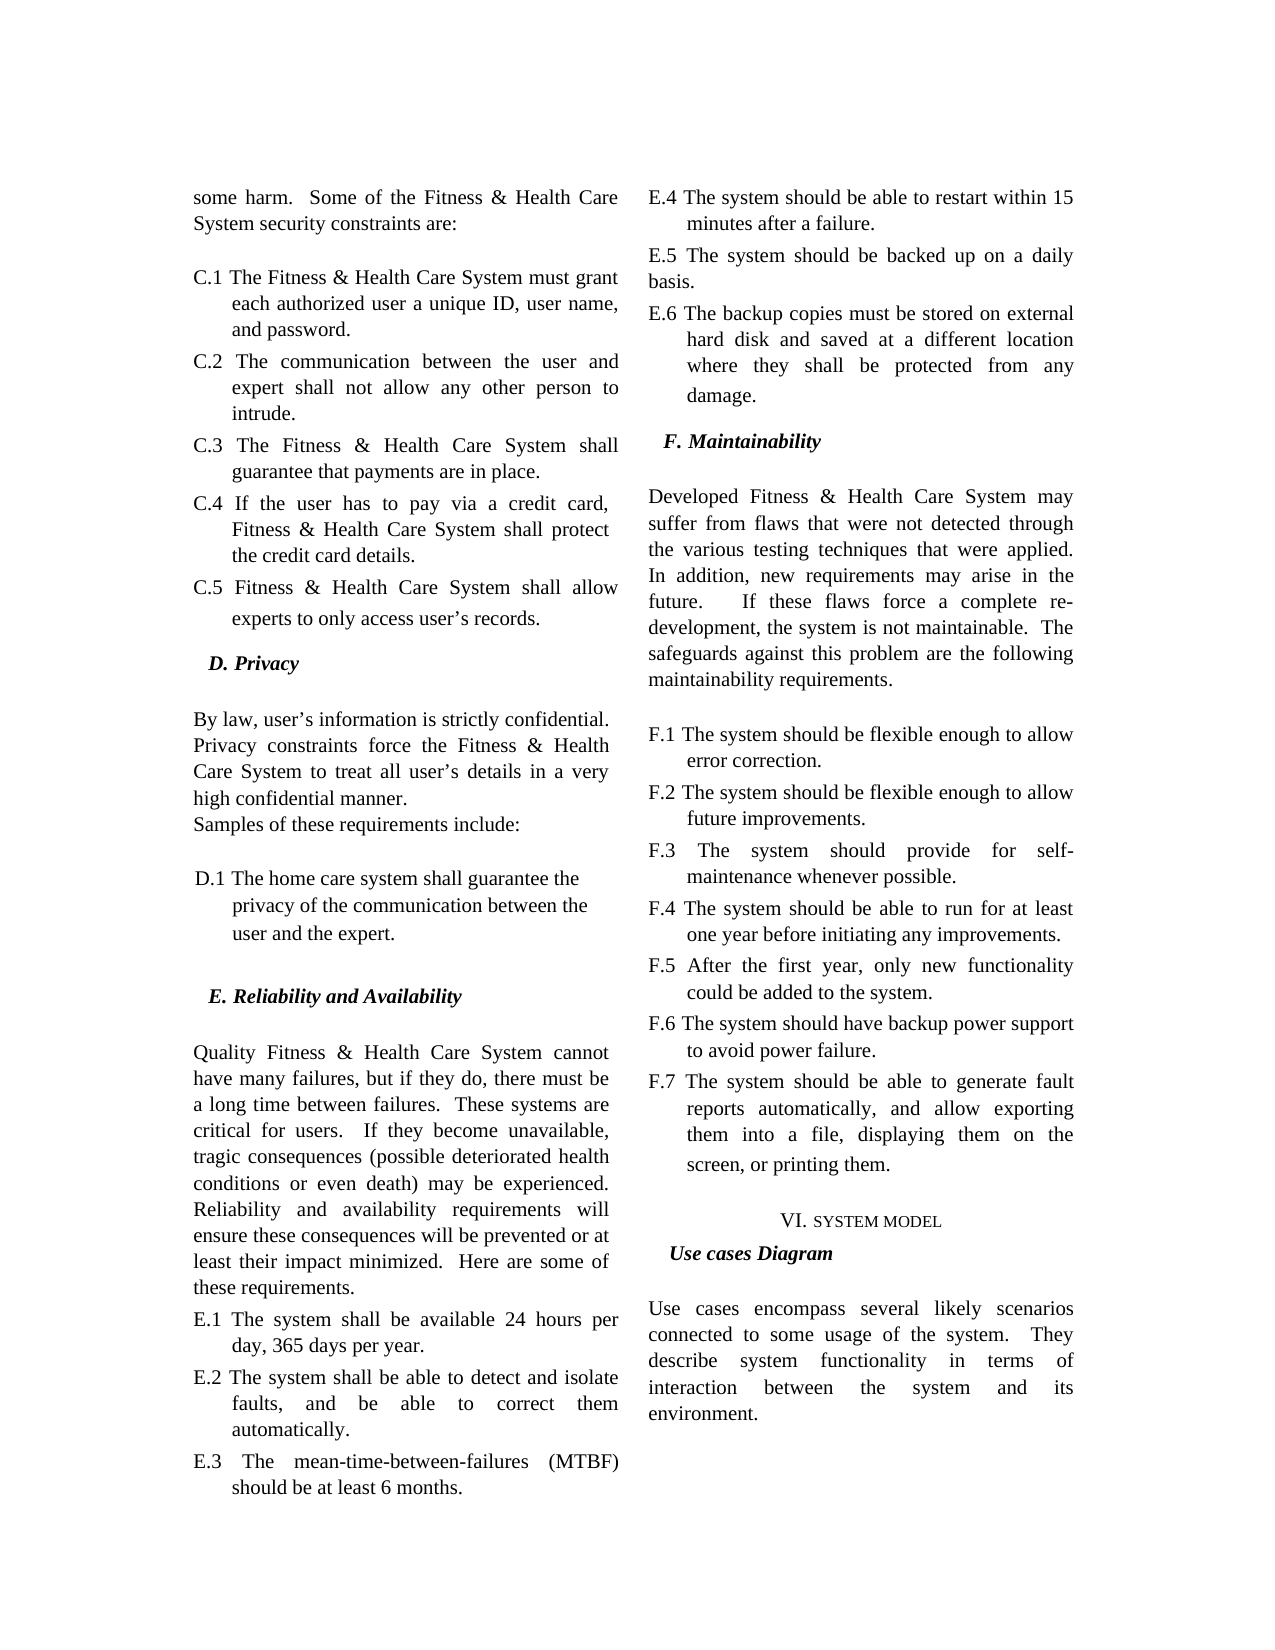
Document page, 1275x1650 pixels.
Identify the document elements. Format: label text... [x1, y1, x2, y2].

subtitle F. Maintainability [663, 429, 1080, 453]
text Samples of these requirements include: [193, 812, 619, 836]
text C.1 The Fitness & Health Care System must grant each authorized user a unique ID, user name, and password. [193, 265, 619, 341]
subtitle Use cases Diagram [663, 1240, 1080, 1264]
text F.2 The system should be flexible enough to allow future improvements. [648, 780, 1074, 830]
text F.5 After the first year, only new functionality could be added to the system. [648, 953, 1074, 1004]
text E.4 The system should be able to restart within 15 minutes after a failure. [648, 184, 1074, 235]
text E.3 The mean-time-between-failures (MTBF) should be at least 6 months. [193, 1449, 619, 1499]
text F.1 The system should be flexible enough to allow error correction. [648, 722, 1074, 772]
text C.5 Fitness & Health Care System shall allow experts to only access user’s records. [193, 575, 619, 630]
subtitle E. Reliability and Availability [208, 984, 625, 1008]
text E.2 The system shall be able to detect and isolate faults, and be able to correct them automatically. [193, 1365, 619, 1441]
text E.5 The system should be backed up on a daily basis. [648, 242, 1074, 293]
text D.1 The home care system shall guarantee the privacy of the communication between the user and the expert. [194, 866, 625, 945]
text Developed Fitness & Health Care System may suffer from flaws that were not detected through the various testing techniques that were applied. In addition, new requirements may arise in the future. If these flaws force a complete re-development, the system is not maintainable. The safeguards against this problem are the following maintainability requirements. [648, 484, 1074, 691]
text F.3 The system should provide for self-maintenance whenever possible. [648, 838, 1074, 888]
text E.1 The system shall be available 24 hours per day, 365 days per year. [193, 1307, 619, 1357]
text By law, user’s information is strictly confidential. Privacy constraints force the Fitness & Health Care System to treat all user’s details in a very high confidential manner. [193, 707, 609, 809]
text C.4 If the user has to pay via a credit card, Fitness & Health Care System shall protect the credit card details. [193, 491, 609, 567]
text Quality Fitness & Health Care System cannot have many failures, but if they do, there must be a long time between failures. These systems are critical for users. If they become unavailable, tragic consequences (possible deteriorated health conditions or even death) may be experienced. Reliability and availability requirements will ensure these consequences will be prevented or at least their impact minimized. Here are some of these requirements. [193, 1040, 610, 1299]
text F.4 The system should be able to run for at least one year before initiating any improvements. [648, 896, 1074, 946]
text C.2 The communication between the user and expert shall not allow any other person to intrude. [193, 349, 619, 425]
text F.7 The system should be able to generate fault reports automatically, and allow exporting them into a file, displaying them on the screen, or printing them. [648, 1069, 1074, 1177]
subtitle D. Privacy [208, 651, 625, 675]
text VI. SYSTEM MODEL [650, 1208, 1072, 1232]
text E.6 The backup copies must be stored on external hard disk and saved at a different location where they shall be protected from any damage. [648, 300, 1074, 408]
text Use cases encompass several likely scenarios connected to some usage of the system. They describe system functionality in terms of interaction between the system and its environment. [648, 1296, 1074, 1425]
text F.6 The system should have backup power support to avoid power failure. [648, 1011, 1074, 1062]
text C.3 The Fitness & Health Care System shall guarantee that payments are in place. [193, 433, 619, 483]
